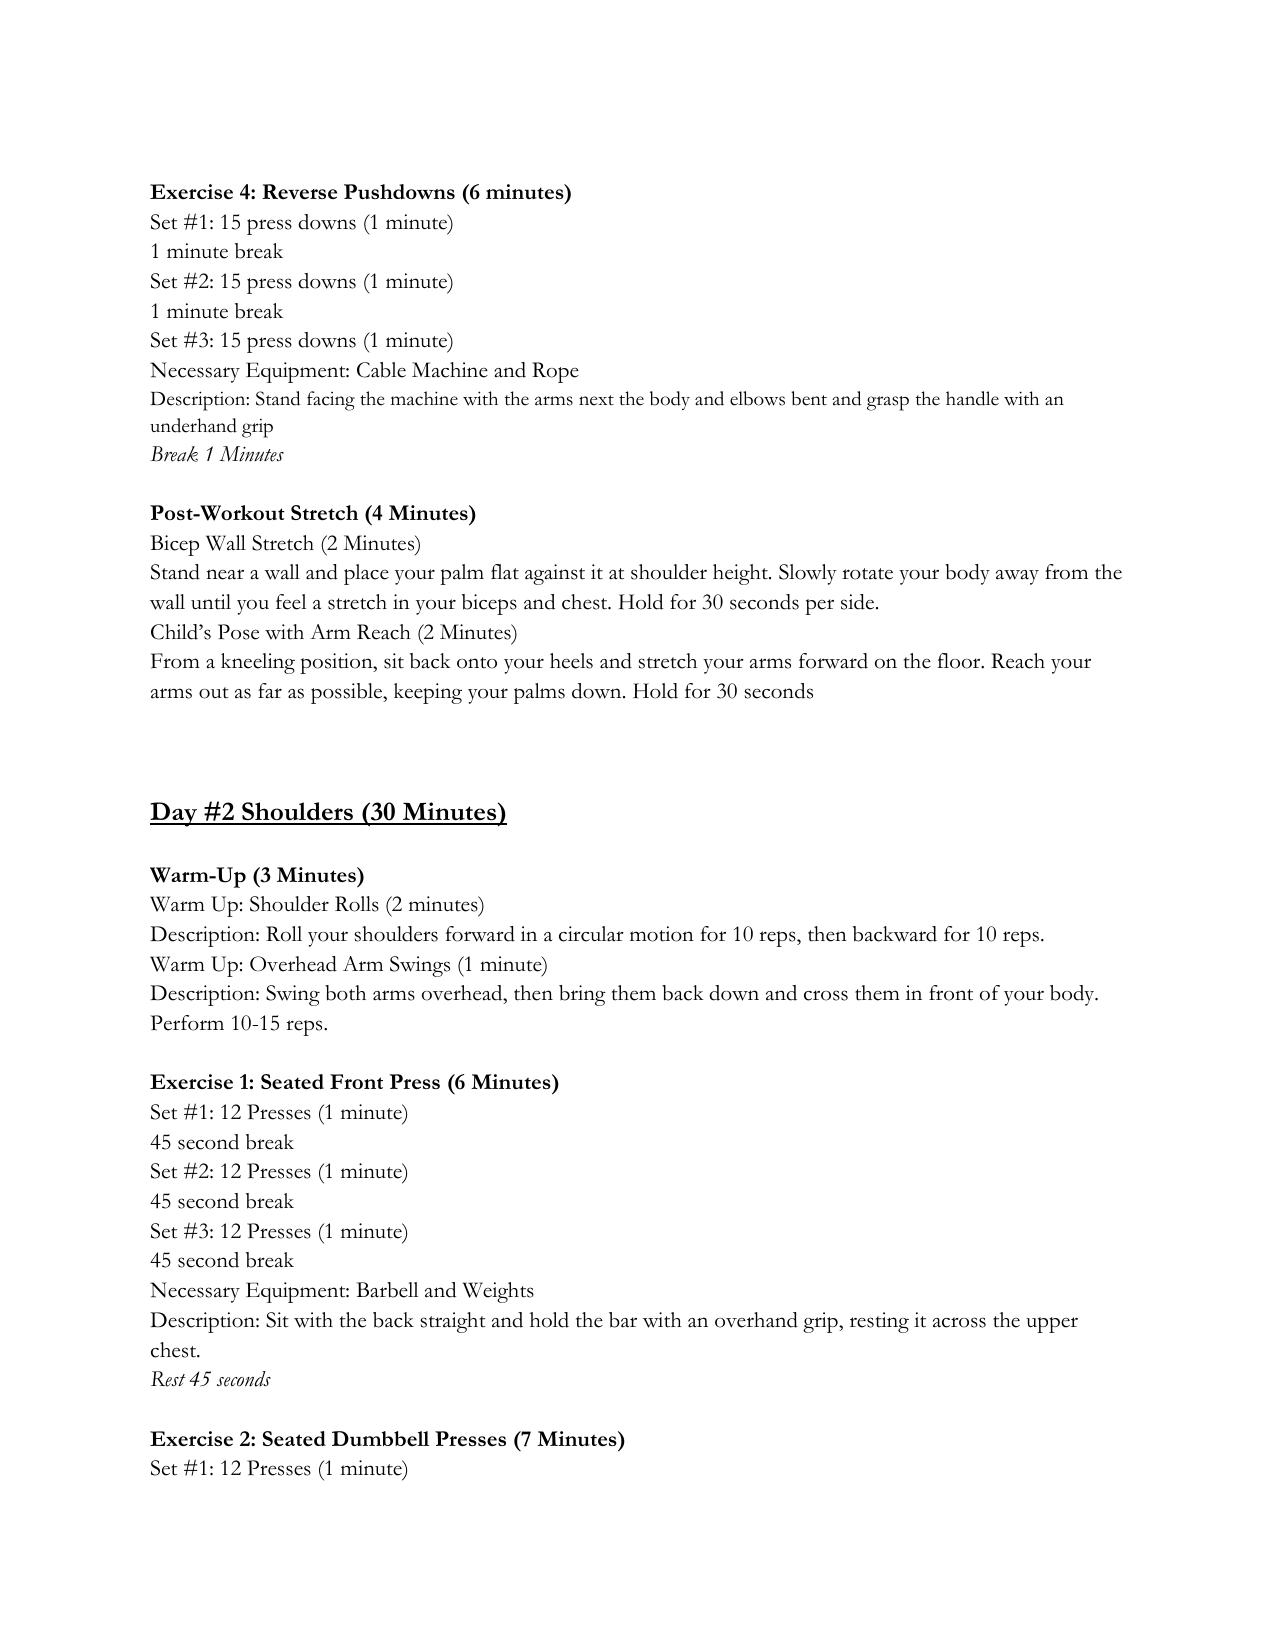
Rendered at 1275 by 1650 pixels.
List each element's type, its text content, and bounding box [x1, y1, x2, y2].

text Set #3: 15 press downs (1 minute) [150, 328, 1125, 354]
text Day #2 Shoulders (30 Minutes) [150, 797, 1125, 828]
text Warm Up: Shoulder Rolls (2 minutes) [150, 892, 1125, 918]
text Set #2: 12 Presses (1 minute) [150, 1159, 1125, 1185]
text Set #3: 12 Presses (1 minute) [150, 1218, 1125, 1244]
text Warm-Up (3 Minutes) [150, 862, 1125, 888]
text Post-Workout Stretch (4 Minutes) [150, 501, 1125, 526]
text Exercise 4: Reverse Pushdowns (6 minutes) [150, 180, 1125, 206]
text Bicep Wall Stretch (2 Minutes) [150, 530, 1125, 556]
text Set #1: 15 press downs (1 minute) [150, 209, 1125, 235]
text Stand near a wall and place your palm flat against it at shoulder height. Slowly rotate your body away from the wall until you feel a stretch in your biceps and chest. Hold for 30 seconds per side. [150, 560, 1125, 616]
text Break 1 Minutes [150, 441, 1125, 467]
text Necessary Equipment: Cable Machine and Rope [150, 358, 1125, 384]
text 45 second break [150, 1189, 1125, 1214]
text Necessary Equipment: Barbell and Weights [150, 1278, 1125, 1304]
text Exercise 1: Seated Front Press (6 Minutes) [150, 1070, 1125, 1096]
text Description: Swing both arms overhead, then bring them back down and cross them in front of your body. Perform 10-15 reps. [150, 981, 1125, 1036]
text Child’s Pose with Arm Reach (2 Minutes) [150, 619, 1125, 645]
text 45 second break [150, 1129, 1125, 1155]
text 45 second break [150, 1248, 1125, 1274]
text Exercise 2: Seated Dumbbell Presses (7 Minutes) [150, 1426, 1125, 1452]
text Set #2: 15 press downs (1 minute) [150, 269, 1125, 294]
text Rest 45 seconds [150, 1367, 1125, 1393]
text Set #1: 12 Presses (1 minute) [150, 1456, 1125, 1482]
text Set #1: 12 Presses (1 minute) [150, 1100, 1125, 1126]
text Description: Sit with the back straight and hold the bar with an overhand grip, resting it across the upper chest. [150, 1307, 1125, 1363]
text Description: Stand facing the machine with the arms next the body and elbows bent and grasp the handle with an underhand grip [150, 387, 1125, 438]
text Description: Roll your shoulders forward in a circular motion for 10 reps, then backward for 10 reps. [150, 922, 1125, 947]
text Warm Up: Overhead Arm Swings (1 minute) [150, 951, 1125, 977]
text From a kneeling position, sit back onto your heels and stretch your arms forward on the floor. Reach your arms out as far as possible, keeping your palms down. Hold for 30 seconds [150, 649, 1125, 704]
text 1 minute break [150, 298, 1125, 324]
text 1 minute break [150, 239, 1125, 265]
